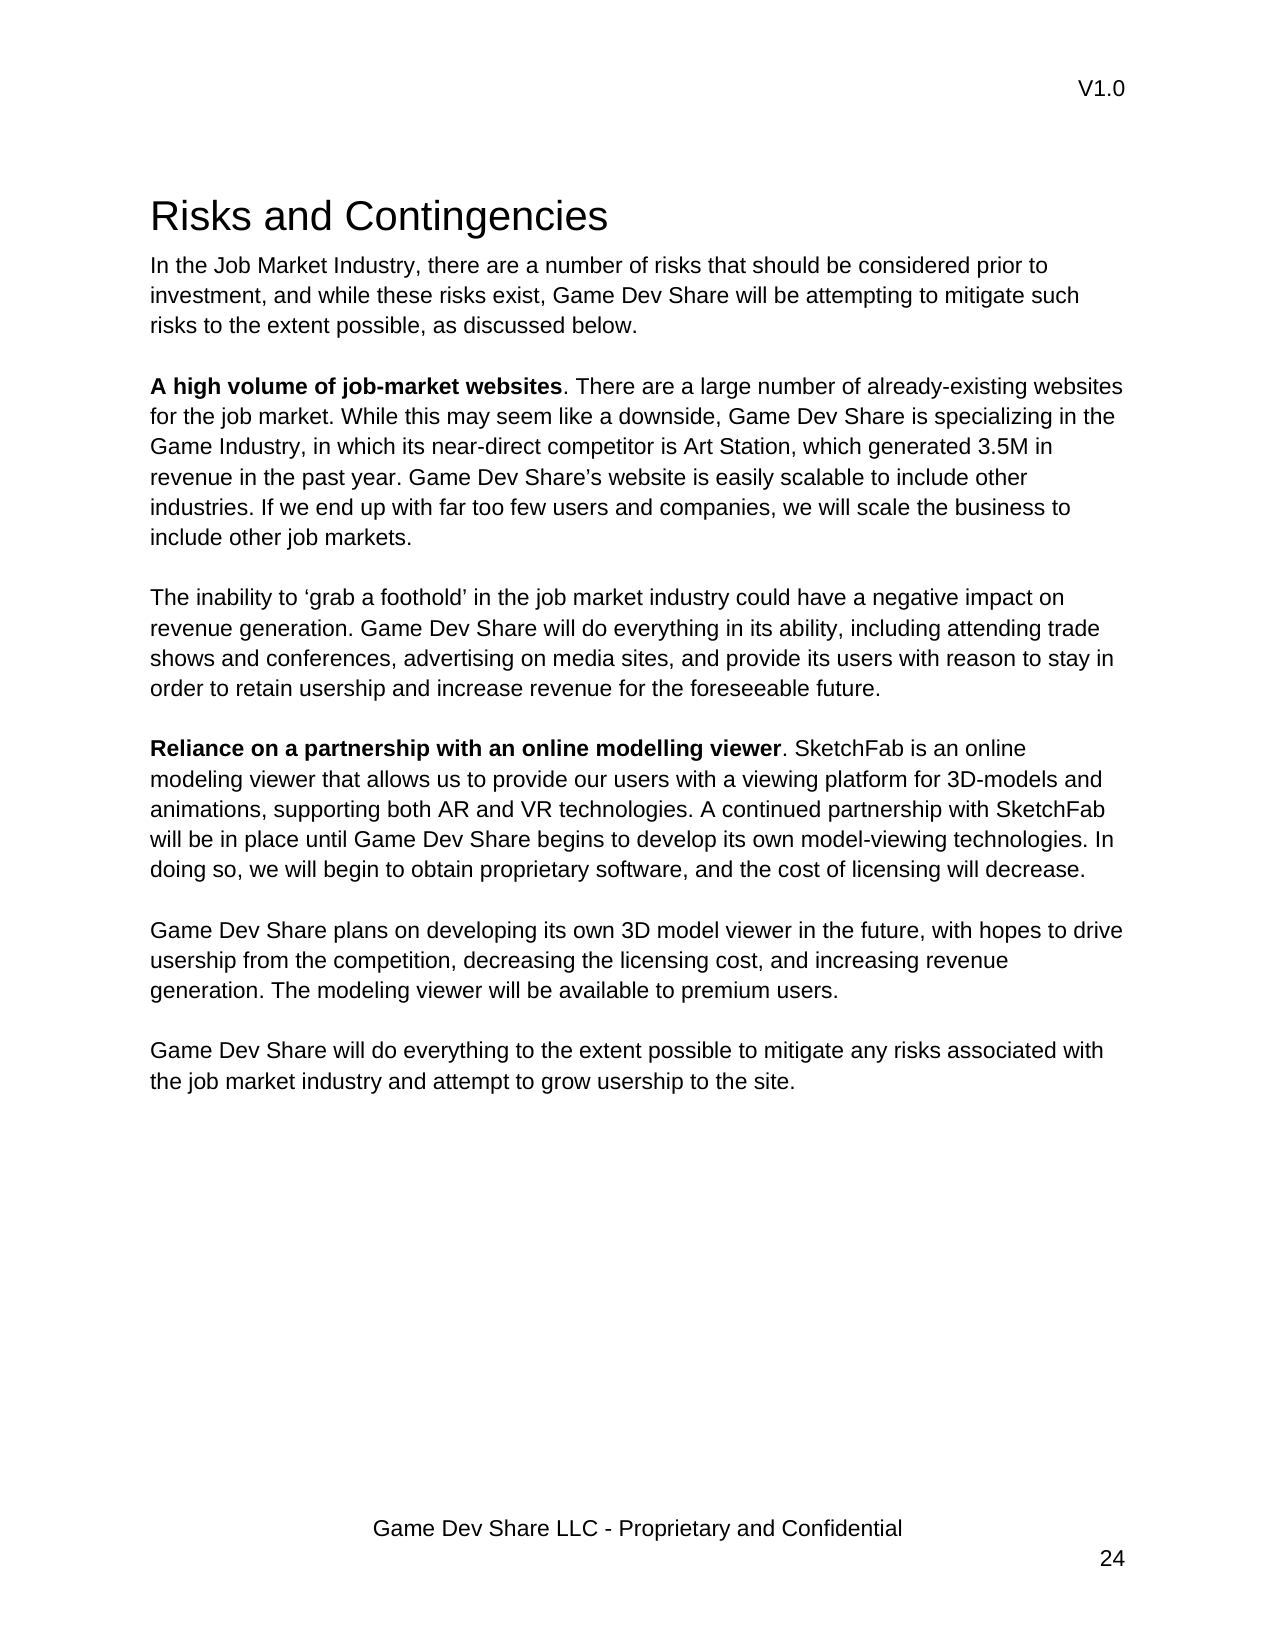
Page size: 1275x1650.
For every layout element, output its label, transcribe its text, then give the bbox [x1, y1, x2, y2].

text The inability to ‘grab a foothold’ in the job market industry could have a negative impact on revenue generation. Game Dev Share will do everything in its ability, including attending trade shows and conferences, advertising on media sites, and provide its users with reason to stay in order to retain usership and increase revenue for the foreseeable future. [150, 584, 1125, 701]
text Reliance on a partnership with an online modelling viewer. SketchFab is an online modeling viewer that allows us to provide our users with a viewing platform for 3D-models and animations, supporting both AR and VR technologies. A continued partnership with SketchFab will be in place until Game Dev Share begins to develop its own model-viewing technologies. In doing so, we will begin to obtain proprietary software, and the cost of licensing will decrease. [150, 735, 1125, 883]
subtitle Risks and Contingencies [150, 192, 1125, 239]
text Game Dev Share plans on developing its own 3D model viewer in the future, with hopes to drive usership from the competition, decreasing the licensing cost, and increasing revenue generation. The modeling viewer will be available to premium users. [150, 917, 1125, 1003]
text In the Job Market Industry, there are a number of risks that should be considered prior to investment, and while these risks exist, Game Dev Share will be attempting to mitigate such risks to the extent possible, as discussed below. [150, 252, 1125, 339]
text A high volume of job-market websites. There are a large number of already-existing websites for the job market. While this may seem like a downside, Game Dev Share is specializing in the Game Industry, in which its near-direct competitor is Art Station, which generated 3.5M in revenue in the past year. Game Dev Share’s website is easily scalable to include other industries. If we end up with far too few users and companies, we will scale the business to include other job markets. [150, 373, 1125, 550]
text Game Dev Share will do everything to the extent possible to mitigate any risks associated with the job market industry and attempt to grow usership to the site. [150, 1037, 1125, 1094]
